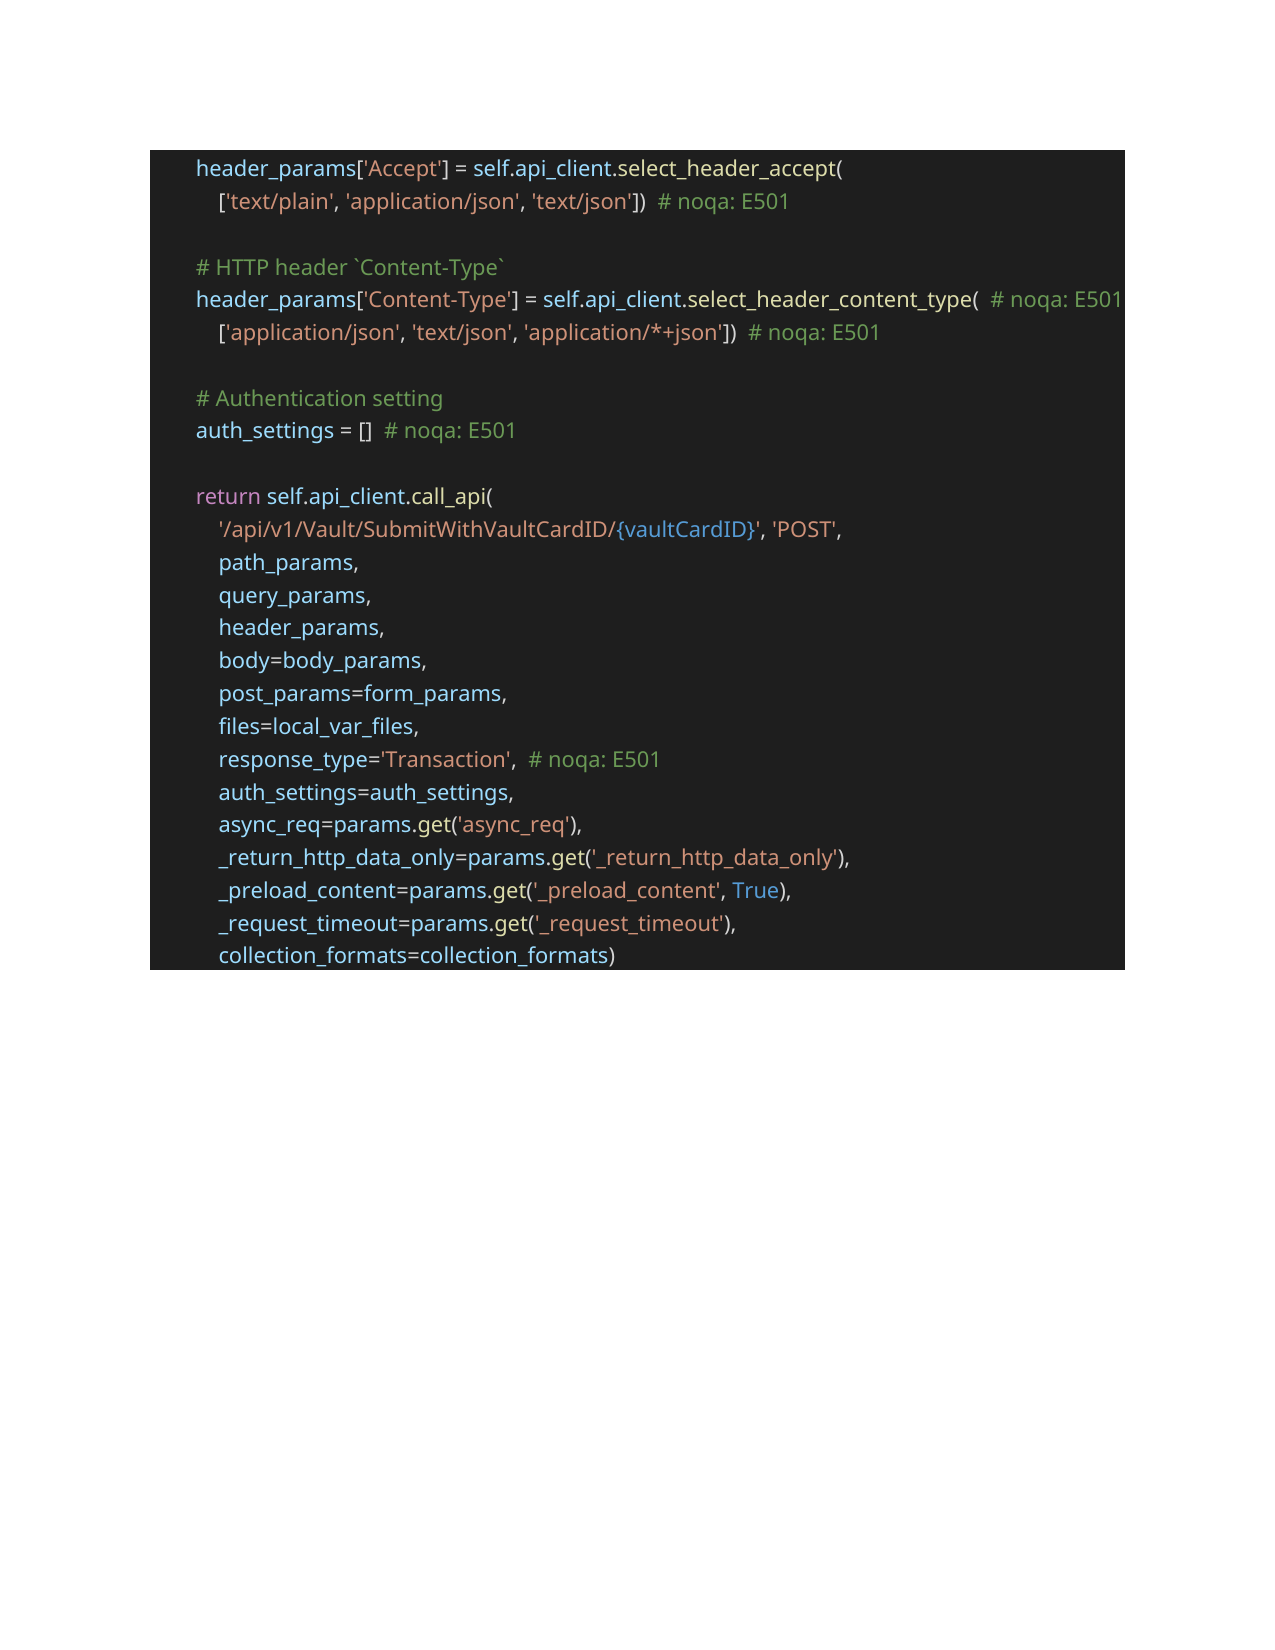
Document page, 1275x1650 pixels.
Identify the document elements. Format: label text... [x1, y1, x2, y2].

text response_type='Transaction', # noqa: E501 [150, 741, 1125, 773]
text header_params['Content-Type'] = self.api_client.select_header_content_type( # noqa: E501 [150, 281, 1125, 314]
text auth_settings=auth_settings, [150, 773, 1125, 806]
text return self.api_client.call_api( [150, 478, 1125, 511]
text # HTTP header `Content-Type` [150, 248, 1125, 281]
text post_params=form_params, [150, 675, 1125, 708]
text header_params, [150, 609, 1125, 642]
text collection_formats=collection_formats) [150, 937, 1125, 970]
text '/api/v1/Vault/SubmitWithVaultCardID/{vaultCardID}', 'POST', [150, 511, 1125, 544]
text query_params, [150, 577, 1125, 609]
text ['text/plain', 'application/json', 'text/json']) # noqa: E501 [150, 183, 1125, 216]
text files=local_var_files, [150, 708, 1125, 741]
text body=body_params, [150, 642, 1125, 675]
text _preload_content=params.get('_preload_content', True), [150, 872, 1125, 905]
text _return_http_data_only=params.get('_return_http_data_only'), [150, 839, 1125, 872]
text # Authentication setting [150, 380, 1125, 412]
text auth_settings = [] # noqa: E501 [150, 412, 1125, 445]
text ['application/json', 'text/json', 'application/*+json']) # noqa: E501 [150, 314, 1125, 347]
text _request_timeout=params.get('_request_timeout'), [150, 905, 1125, 937]
text async_req=params.get('async_req'), [150, 806, 1125, 839]
text header_params['Accept'] = self.api_client.select_header_accept( [150, 150, 1125, 183]
text path_params, [150, 544, 1125, 577]
